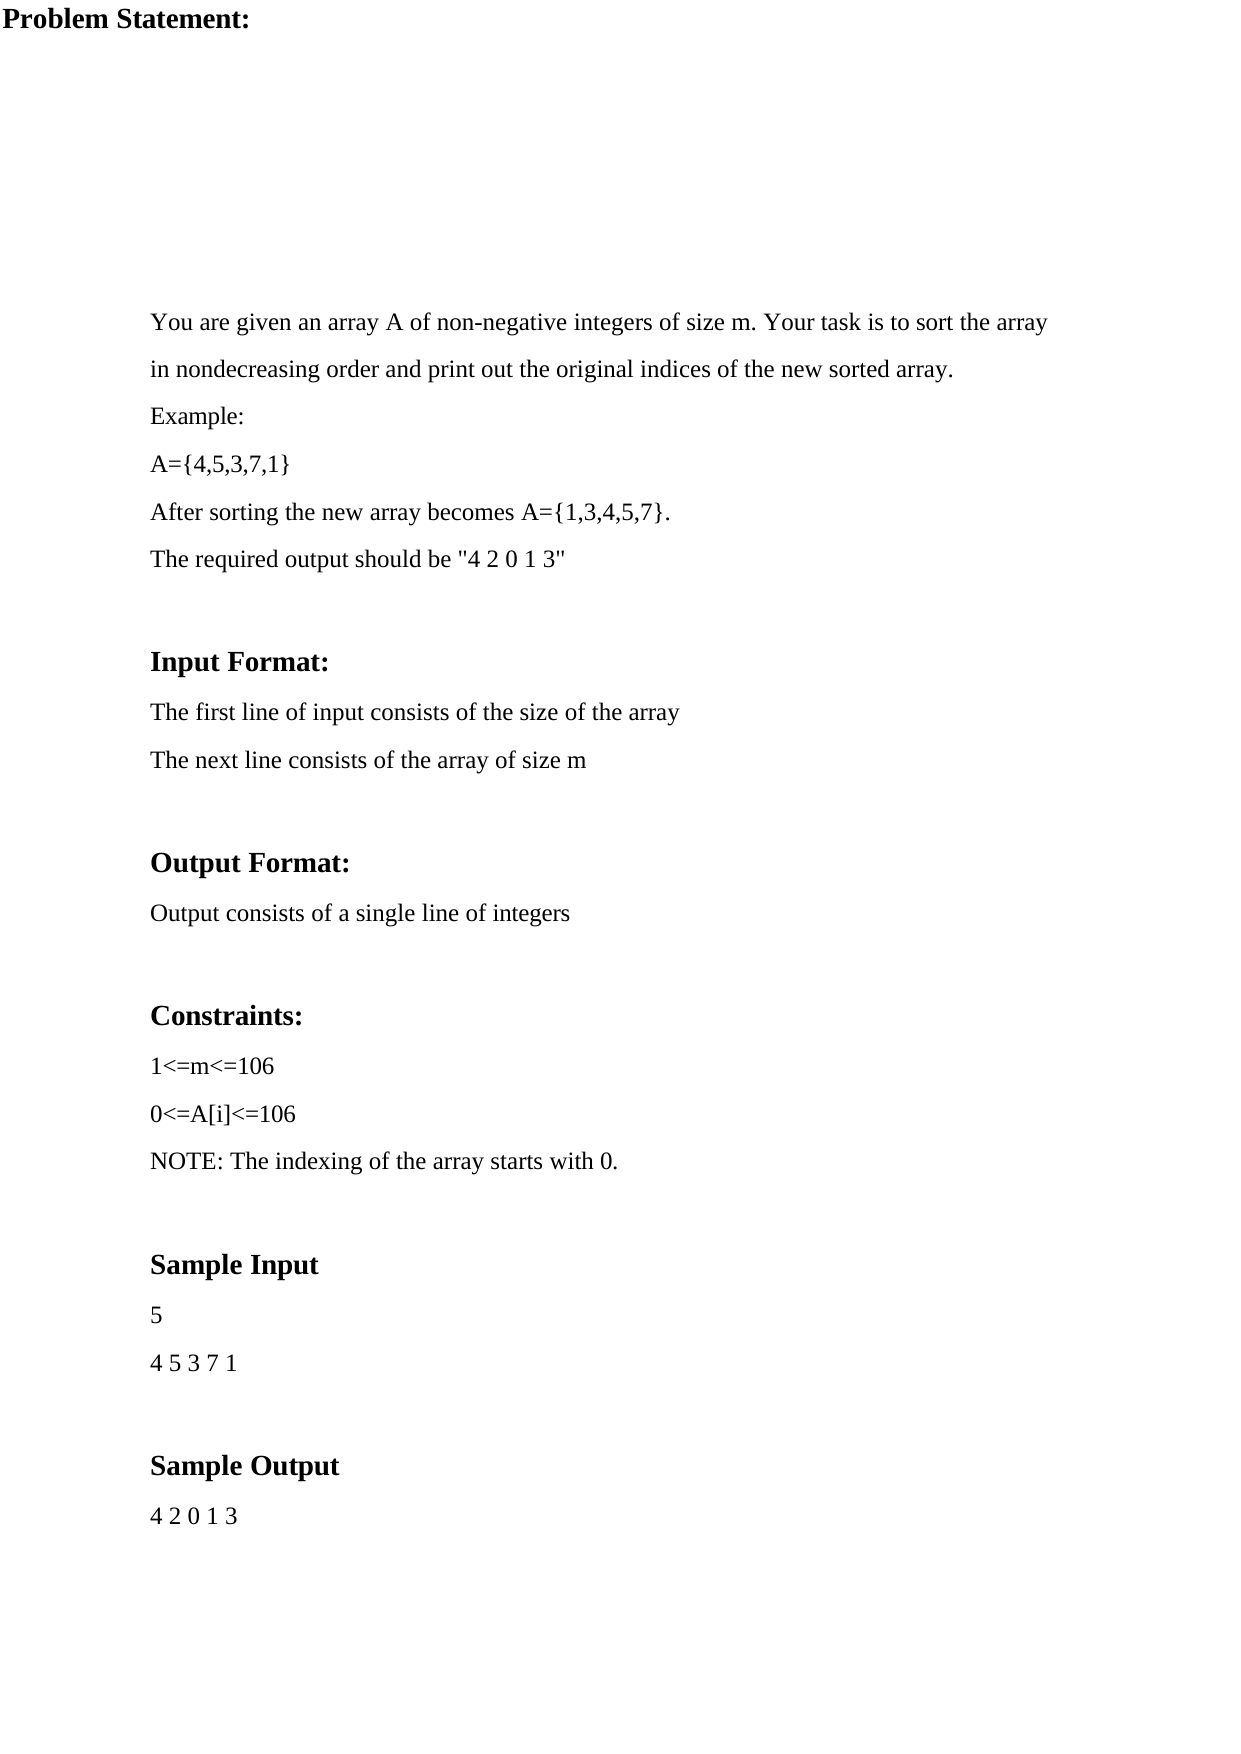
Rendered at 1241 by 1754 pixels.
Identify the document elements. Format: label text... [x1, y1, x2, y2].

subtitle Sample Output [150, 1448, 1093, 1482]
text A={4,5,3,7,1} [150, 449, 1093, 478]
subtitle Input Format: [150, 644, 1093, 678]
text 4 5 3 7 1 [150, 1348, 1093, 1377]
text After sorting the new array becomes A={1,3,4,5,7}. The required output should be "4 2 0 1 3" [150, 497, 702, 573]
text 4 2 0 1 3 [150, 1501, 1093, 1530]
subtitle Output Format: [150, 845, 1093, 878]
subtitle Sample Input [150, 1247, 1093, 1281]
text NOTE: The indexing of the array starts with 0. [150, 1146, 1093, 1175]
text The first line of input consists of the size of the array The next line consists of the array of size m [150, 697, 712, 773]
text 0<=A[i]<=106 [150, 1099, 1093, 1128]
text 1<=m<=106 [150, 1051, 1093, 1080]
text 5 [150, 1300, 1093, 1329]
subtitle Constraints: [150, 998, 1093, 1032]
text Output consists of a single line of integers [150, 898, 1093, 926]
text You are given an array A of non-negative integers of size m. Your task is to sort the array in nondecreasing order and print out the original indices of the new sorted array. [150, 307, 1051, 383]
text Example: [150, 401, 1093, 430]
